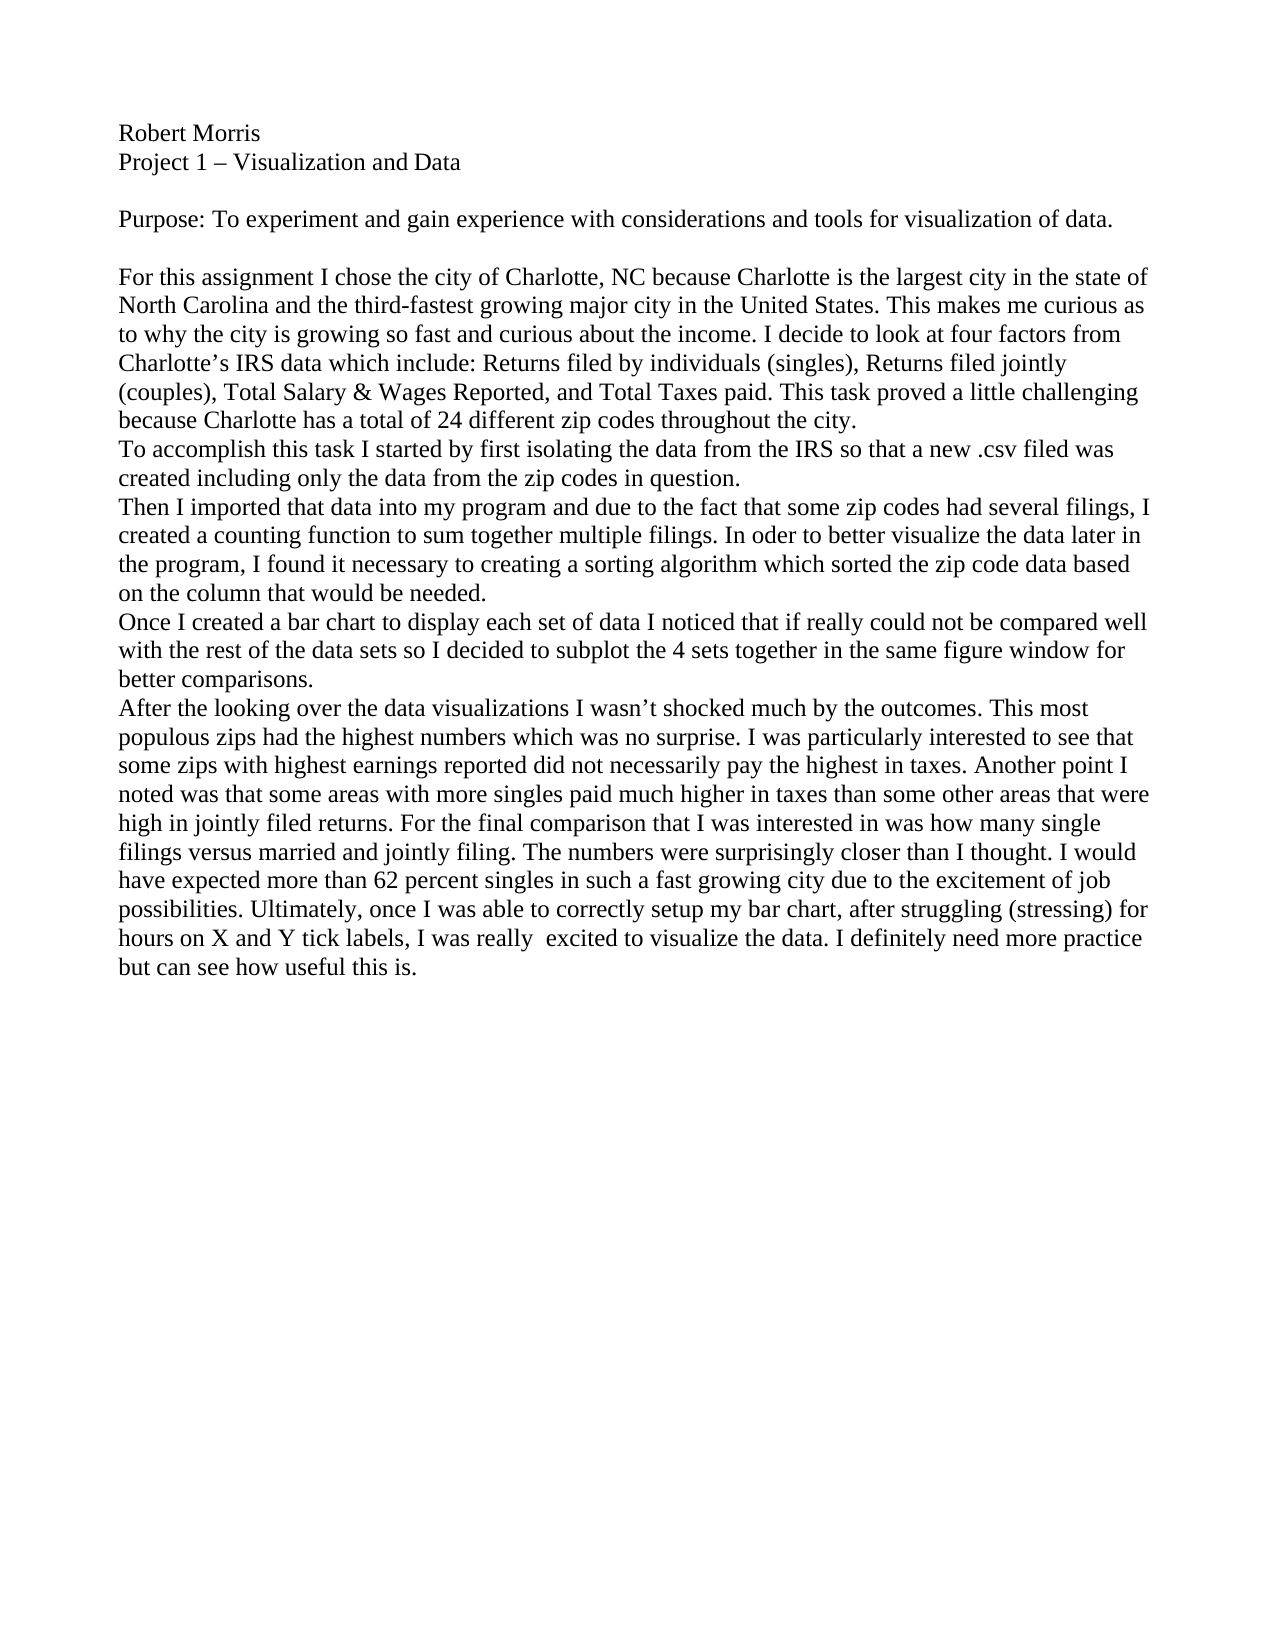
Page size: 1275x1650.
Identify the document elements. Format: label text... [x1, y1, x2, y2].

text Then I imported that data into my program and due to the fact that some zip codes had several filings, I created a counting function to sum together multiple filings. In oder to better visualize the data later in the program, I found it necessary to creating a sorting algorithm which sorted the zip code data based on the column that would be needed. [118, 492, 1157, 607]
text Purpose: To experiment and gain experience with considerations and tools for visualization of data. [118, 204, 1157, 233]
text For this assignment I chose the city of Charlotte, NC because Charlotte is the largest city in the state of North Carolina and the third-fastest growing major city in the United States. This makes me curious as to why the city is growing so fast and curious about the income. I decide to look at four factors from Charlotte’s IRS data which include: Returns filed by individuals (singles), Returns filed jointly (couples), Total Salary & Wages Reported, and Total Taxes paid. This task proved a little challenging because Charlotte has a total of 24 different zip codes throughout the city. [118, 262, 1157, 434]
text After the looking over the data visualizations I wasn’t shocked much by the outcomes. This most populous zips had the highest numbers which was no surprise. I was particularly interested to see that some zips with highest earnings reported did not necessarily pay the highest in taxes. Another point I noted was that some areas with more singles paid much higher in taxes than some other areas that were high in jointly filed returns. For the final comparison that I was interested in was how many single filings versus married and jointly filing. The numbers were surprisingly closer than I thought. I would have expected more than 62 percent singles in such a fast growing city due to the excitement of job possibilities. Ultimately, once I was able to correctly setup my bar chart, after struggling (stressing) for hours on X and Y tick labels, I was really excited to visualize the data. I definitely need more practice but can see how useful this is. [118, 693, 1157, 981]
text Once I created a bar chart to display each set of data I noticed that if really could not be compared well with the rest of the data sets so I decided to subplot the 4 sets together in the same figure window for better comparisons. [118, 607, 1157, 693]
text To accomplish this task I started by first isolating the data from the IRS so that a new .csv filed was created including only the data from the zip codes in question. [118, 434, 1157, 492]
text Robert Morris [118, 118, 1157, 147]
text Project 1 – Visualization and Data [118, 147, 1157, 176]
